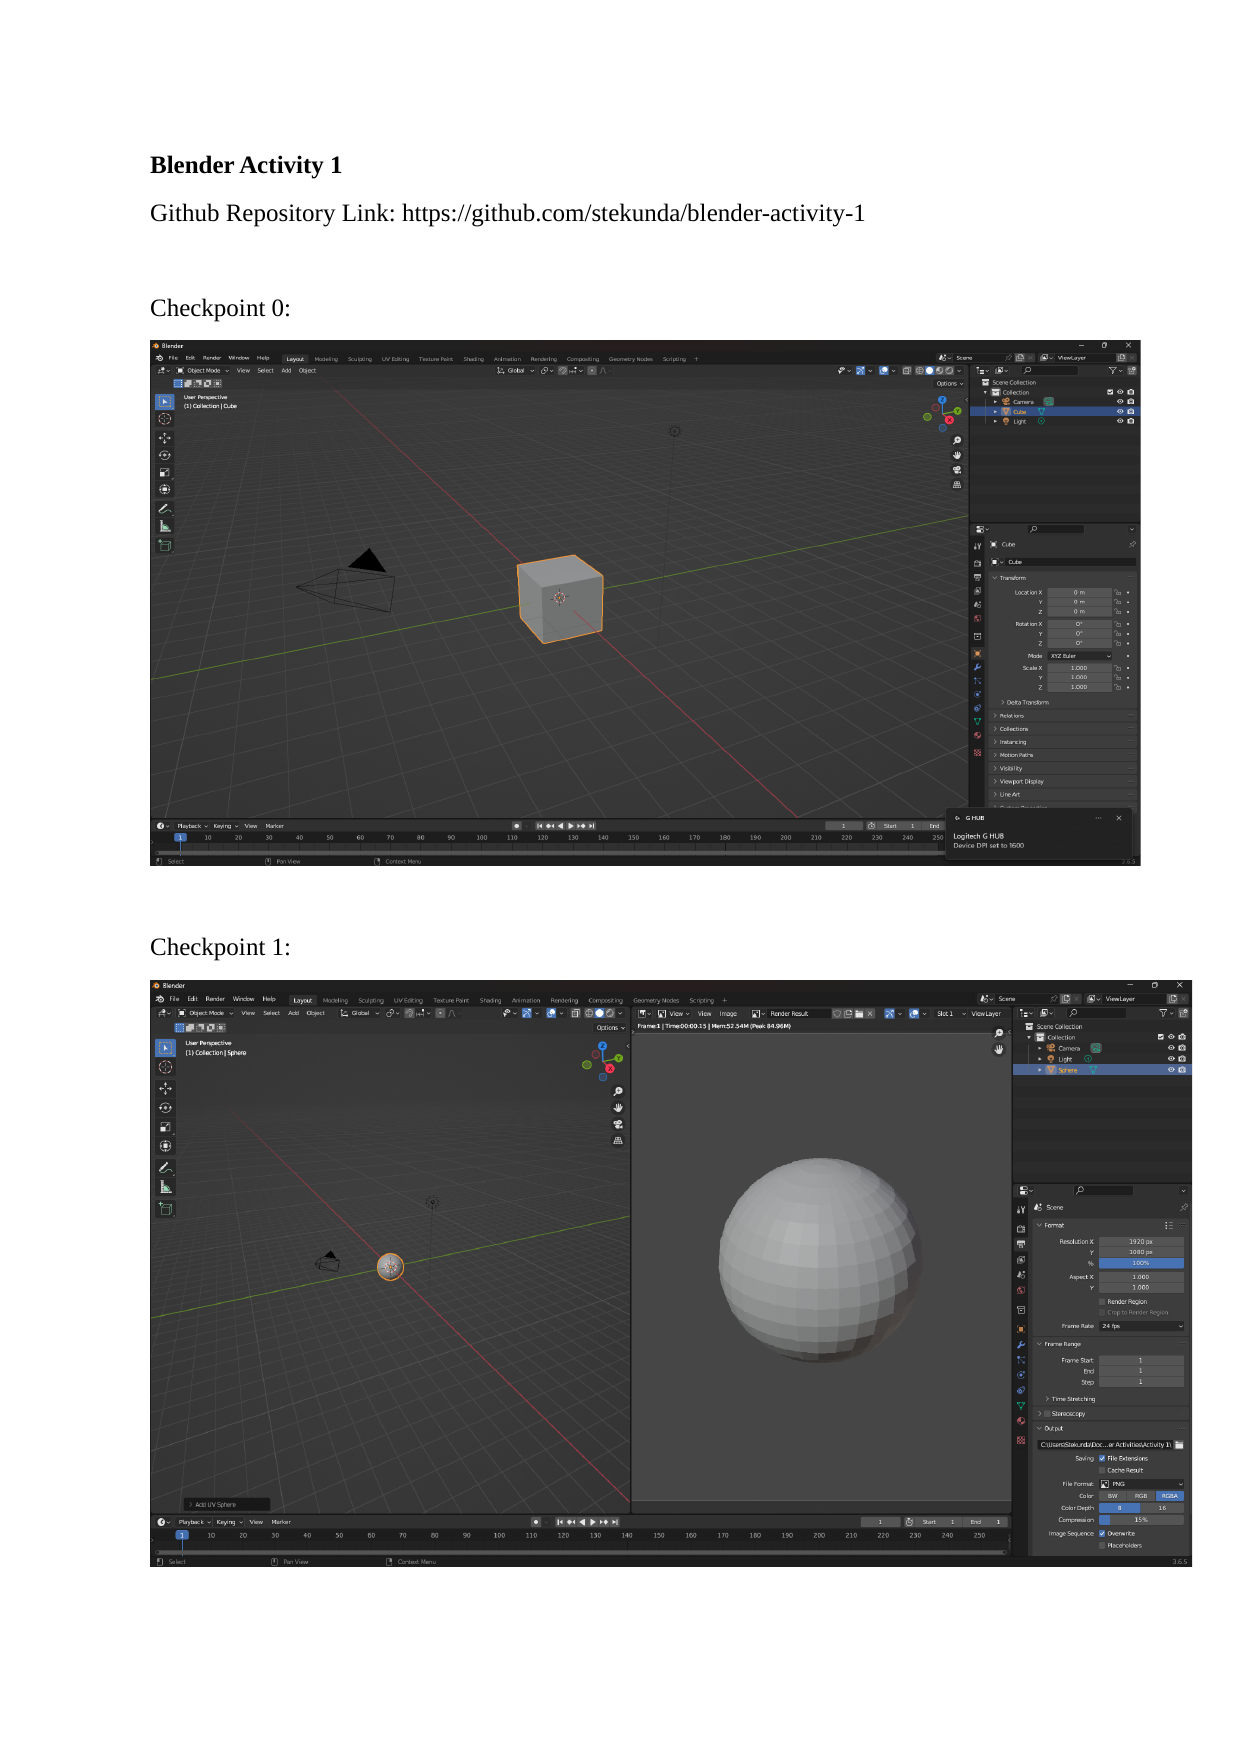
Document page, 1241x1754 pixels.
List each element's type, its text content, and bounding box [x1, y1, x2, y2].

text Github Repository Link: https://github.com/stekunda/blender-activity-1 [150, 198, 1090, 226]
picture [150, 340, 1141, 866]
picture [150, 980, 1193, 1567]
text Checkpoint 0: [150, 293, 1090, 322]
text Checkpoint 1: [150, 932, 1090, 961]
text Blender Activity 1 [150, 150, 1090, 179]
